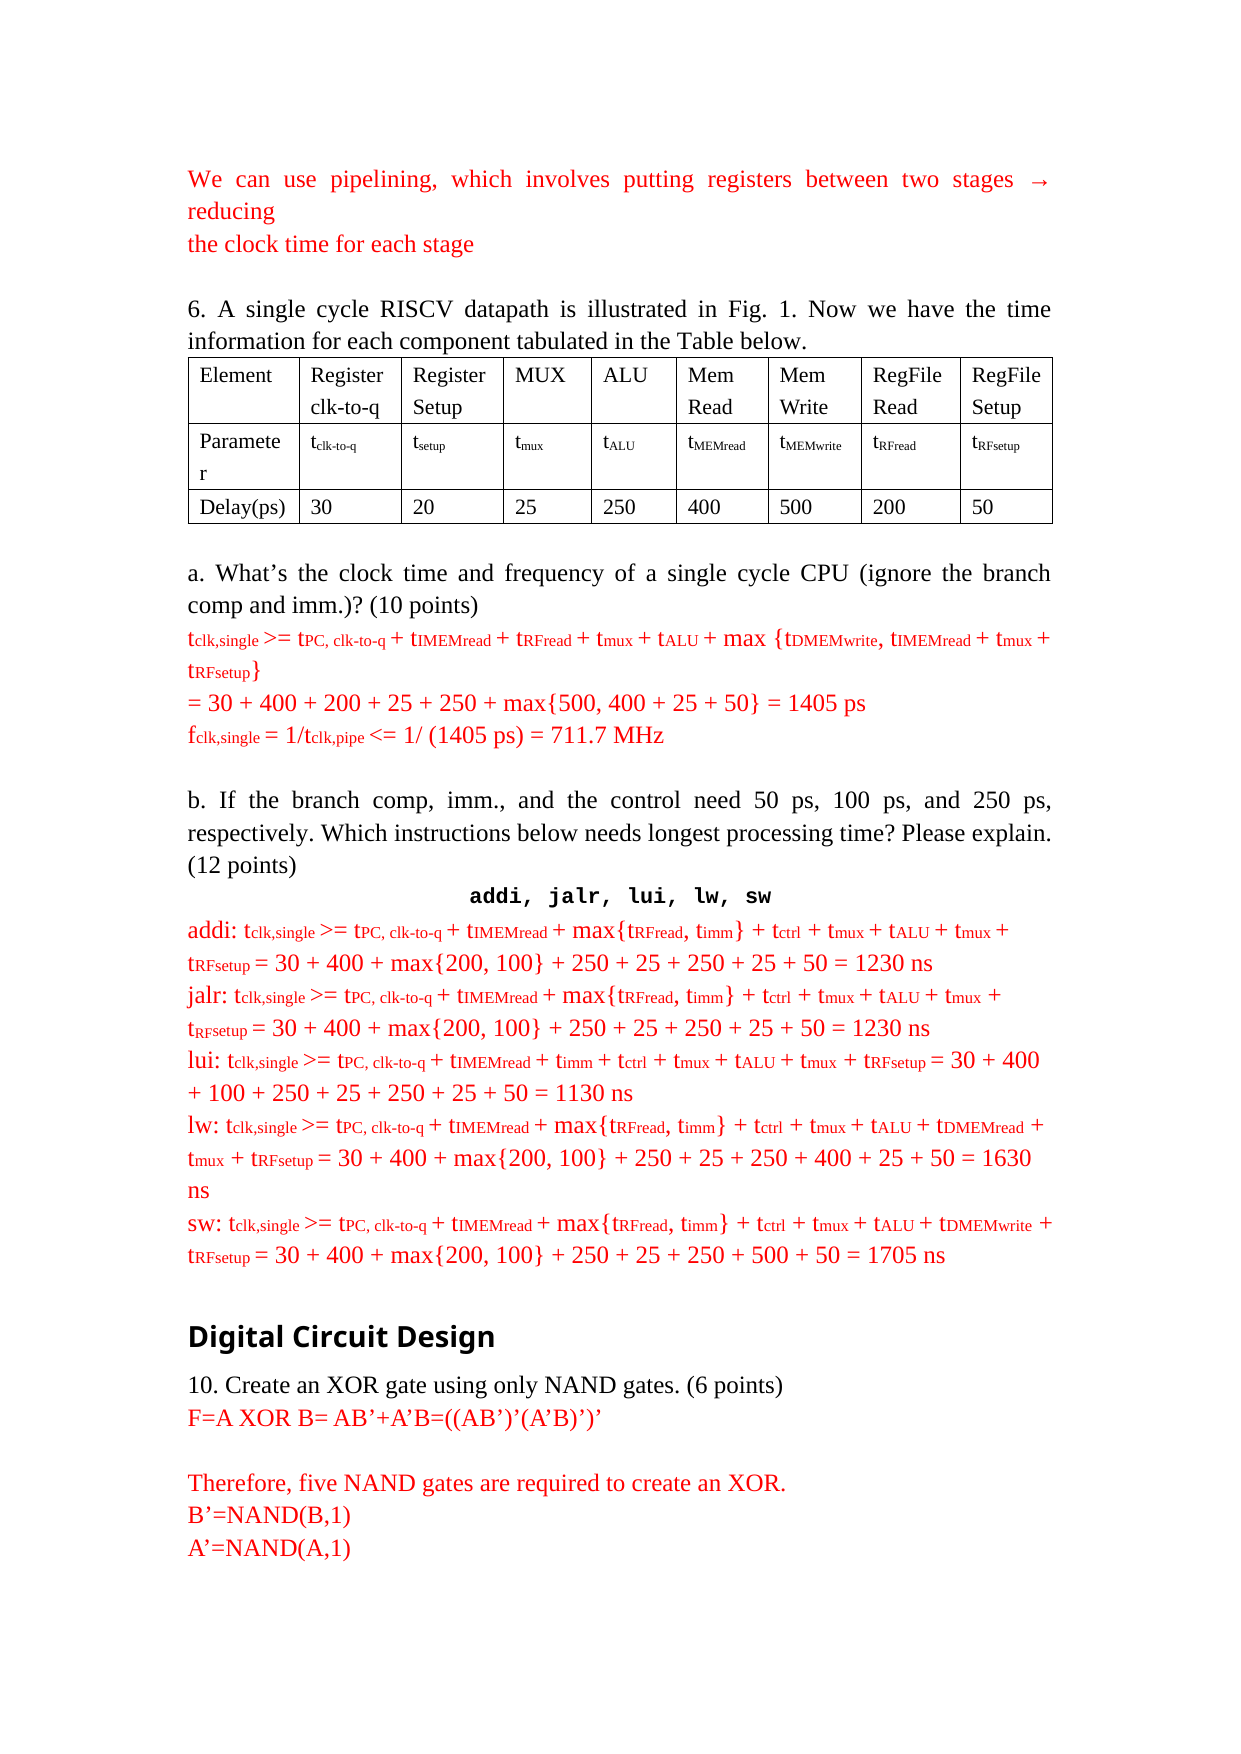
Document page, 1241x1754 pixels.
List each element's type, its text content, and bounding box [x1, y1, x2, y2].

table_cell Parameter [189, 424, 299, 489]
table_header Mem Write [769, 358, 861, 423]
text A’=NAND(A,1) [187, 1531, 1053, 1564]
table_cell 30 [300, 490, 401, 523]
table_cell 500 [769, 490, 861, 523]
text sw: tclk,single >= tPC, clk-to-q + tIMEMread + max{tRFread, timm} + tctrl + tmux + tALU + tDMEMwrite + tRFsetup = 30 + 400 + max{200, 100} + 250 + 25 + 250 + 500 + 50 = 1705 ns [187, 1206, 1053, 1271]
table_header MUX [504, 358, 591, 423]
text fclk,single = 1/tclk,pipe <= 1/ (1405 ps) = 711.7 MHz [187, 719, 1053, 751]
table_cell tRFsetup [961, 424, 1052, 489]
table_cell 20 [402, 490, 503, 523]
table_header Register Setup [402, 358, 503, 423]
table_cell tsetup [402, 424, 503, 489]
text tclk,single >= tPC, clk-to-q + tIMEMread + tRFread + tmux + tALU + max {tDMEMwrite, tIMEMread + tmux + tRFsetup} [187, 621, 1053, 686]
text addi, jalr, lui, lw, sw [187, 881, 1053, 914]
table_header Element [189, 358, 299, 423]
text We can use pipelining, which involves putting registers between two stages → reducing [187, 162, 1053, 227]
table_header Mem Read [677, 358, 768, 423]
text lui: tclk,single >= tPC, clk-to-q + tIMEMread + timm + tctrl + tmux + tALU + tmux + tRFsetup = 30 + 400 + 100 + 250 + 25 + 250 + 25 + 50 = 1130 ns [187, 1044, 1053, 1109]
table_header RegFile Setup [961, 358, 1052, 423]
table_cell tmux [504, 424, 591, 489]
table_cell 250 [592, 490, 676, 523]
table_cell tclk-to-q [300, 424, 401, 489]
table_header Register clk-to-q [300, 358, 401, 423]
table_cell 400 [677, 490, 768, 523]
table_cell 200 [862, 490, 960, 523]
text a. What’s the clock time and frequency of a single cycle CPU (ignore the branch comp and imm.)? (10 points) [187, 556, 1053, 621]
text 10. Create an XOR gate using only NAND gates. (6 points) [187, 1369, 1053, 1401]
text lw: tclk,single >= tPC, clk-to-q + tIMEMread + max{tRFread, timm} + tctrl + tmux + tALU + tDMEMread + tmux + tRFsetup = 30 + 400 + max{200, 100} + 250 + 25 + 250 + 400 + 25 + 50 = 1630 ns [187, 1109, 1053, 1206]
text the clock time for each stage [187, 227, 1053, 259]
table_header ALU [592, 358, 676, 423]
text F=A XOR B= AB’+A’B=((AB’)’(A’B)’)’ [187, 1401, 1053, 1434]
table_cell tMEMread [677, 424, 768, 489]
text jalr: tclk,single >= tPC, clk-to-q + tIMEMread + max{tRFread, timm} + tctrl + tmux + tALU + tmux + tRFsetup = 30 + 400 + max{200, 100} + 250 + 25 + 250 + 25 + 50 = 1230 ns [187, 979, 1053, 1044]
table_cell 50 [961, 490, 1052, 523]
text b. If the branch comp, imm., and the control need 50 ps, 100 ps, and 250 ps, respectively. Which instructions below needs longest processing time? Please explain. (12 points) [187, 784, 1053, 881]
table_cell tRFread [862, 424, 960, 489]
text Digital Circuit Design [187, 1304, 1053, 1369]
text Therefore, five NAND gates are required to create an XOR. [187, 1466, 1053, 1499]
table_header RegFile Read [862, 358, 960, 423]
table_cell Delay(ps) [189, 490, 299, 523]
text = 30 + 400 + 200 + 25 + 250 + max{500, 400 + 25 + 50} = 1405 ps [187, 686, 1053, 719]
table_cell 25 [504, 490, 591, 523]
text 6. A single cycle RISCV datapath is illustrated in Fig. 1. Now we have the time information for each component tabulated in the Table below. [187, 292, 1053, 357]
text B’=NAND(B,1) [187, 1499, 1053, 1531]
table_cell tMEMwrite [769, 424, 861, 489]
table_cell tALU [592, 424, 676, 489]
text addi: tclk,single >= tPC, clk-to-q + tIMEMread + max{tRFread, timm} + tctrl + tmux + tALU + tmux + tRFsetup = 30 + 400 + max{200, 100} + 250 + 25 + 250 + 25 + 50 = 1230 ns [187, 914, 1053, 979]
